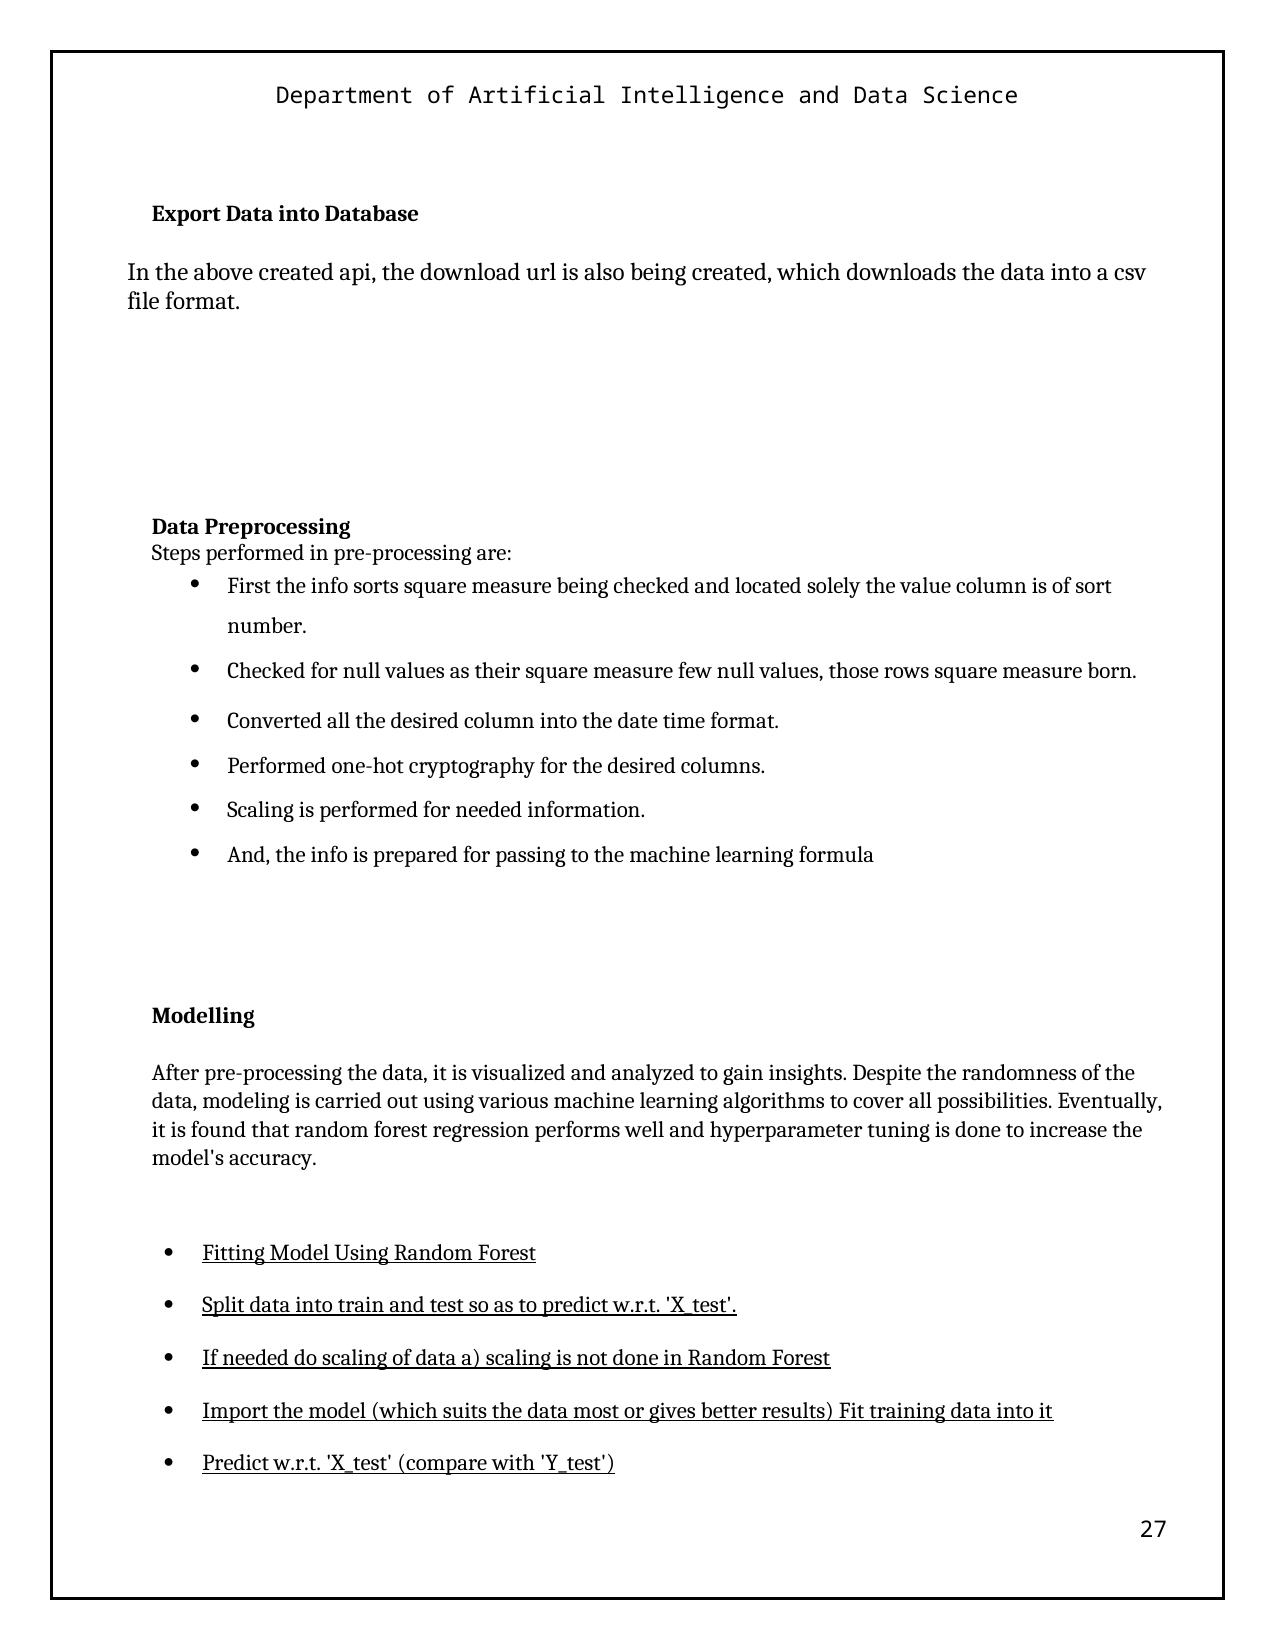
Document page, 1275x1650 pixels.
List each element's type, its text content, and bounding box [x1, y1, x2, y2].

list Performed one-hot cryptography for the desired columns. [189, 746, 1162, 779]
text In the above created api, the download url is also being created, which downloads the data into a csv file format. [127, 258, 1167, 316]
list Split data into train and test so as to predict w.r.t. 'X_test'. [164, 1292, 1167, 1318]
list Scaling is performed for needed information. [189, 791, 1162, 824]
list Checked for null values as their square measure few null values, those rows square measure born. [189, 651, 1162, 685]
subtitle Modelling [152, 1003, 1167, 1029]
list And, the info is prepared for passing to the machine learning formula [189, 835, 1162, 869]
list Predict w.r.t. 'X_test' (compare with 'Y_test') [164, 1450, 1167, 1476]
subtitle After pre-processing the data, it is visualized and analyzed to gain insights. Despite the randomness of the data, modeling is carried out using various machine learning algorithms to cover all possibilities. Eventually, it is found that random forest regression performs well and hyperparameter tuning is done to increase the model's accuracy. [152, 1059, 1167, 1171]
subtitle Data Preprocessing [152, 514, 1167, 540]
list Converted all the desired column into the date time format. [189, 701, 1162, 735]
list Import the model (which suits the data most or gives better results) Fit training data into it [164, 1397, 1167, 1424]
list If needed do scaling of data a) scaling is not done in Random Forest [164, 1345, 1167, 1371]
subtitle Export Data into Database [152, 201, 1167, 227]
list First the info sorts square measure being checked and located solely the value column is of sort number. [189, 567, 1162, 639]
list Fitting Model Using Random Forest [164, 1239, 1167, 1266]
text Steps performed in pre-processing are: [152, 540, 1162, 567]
